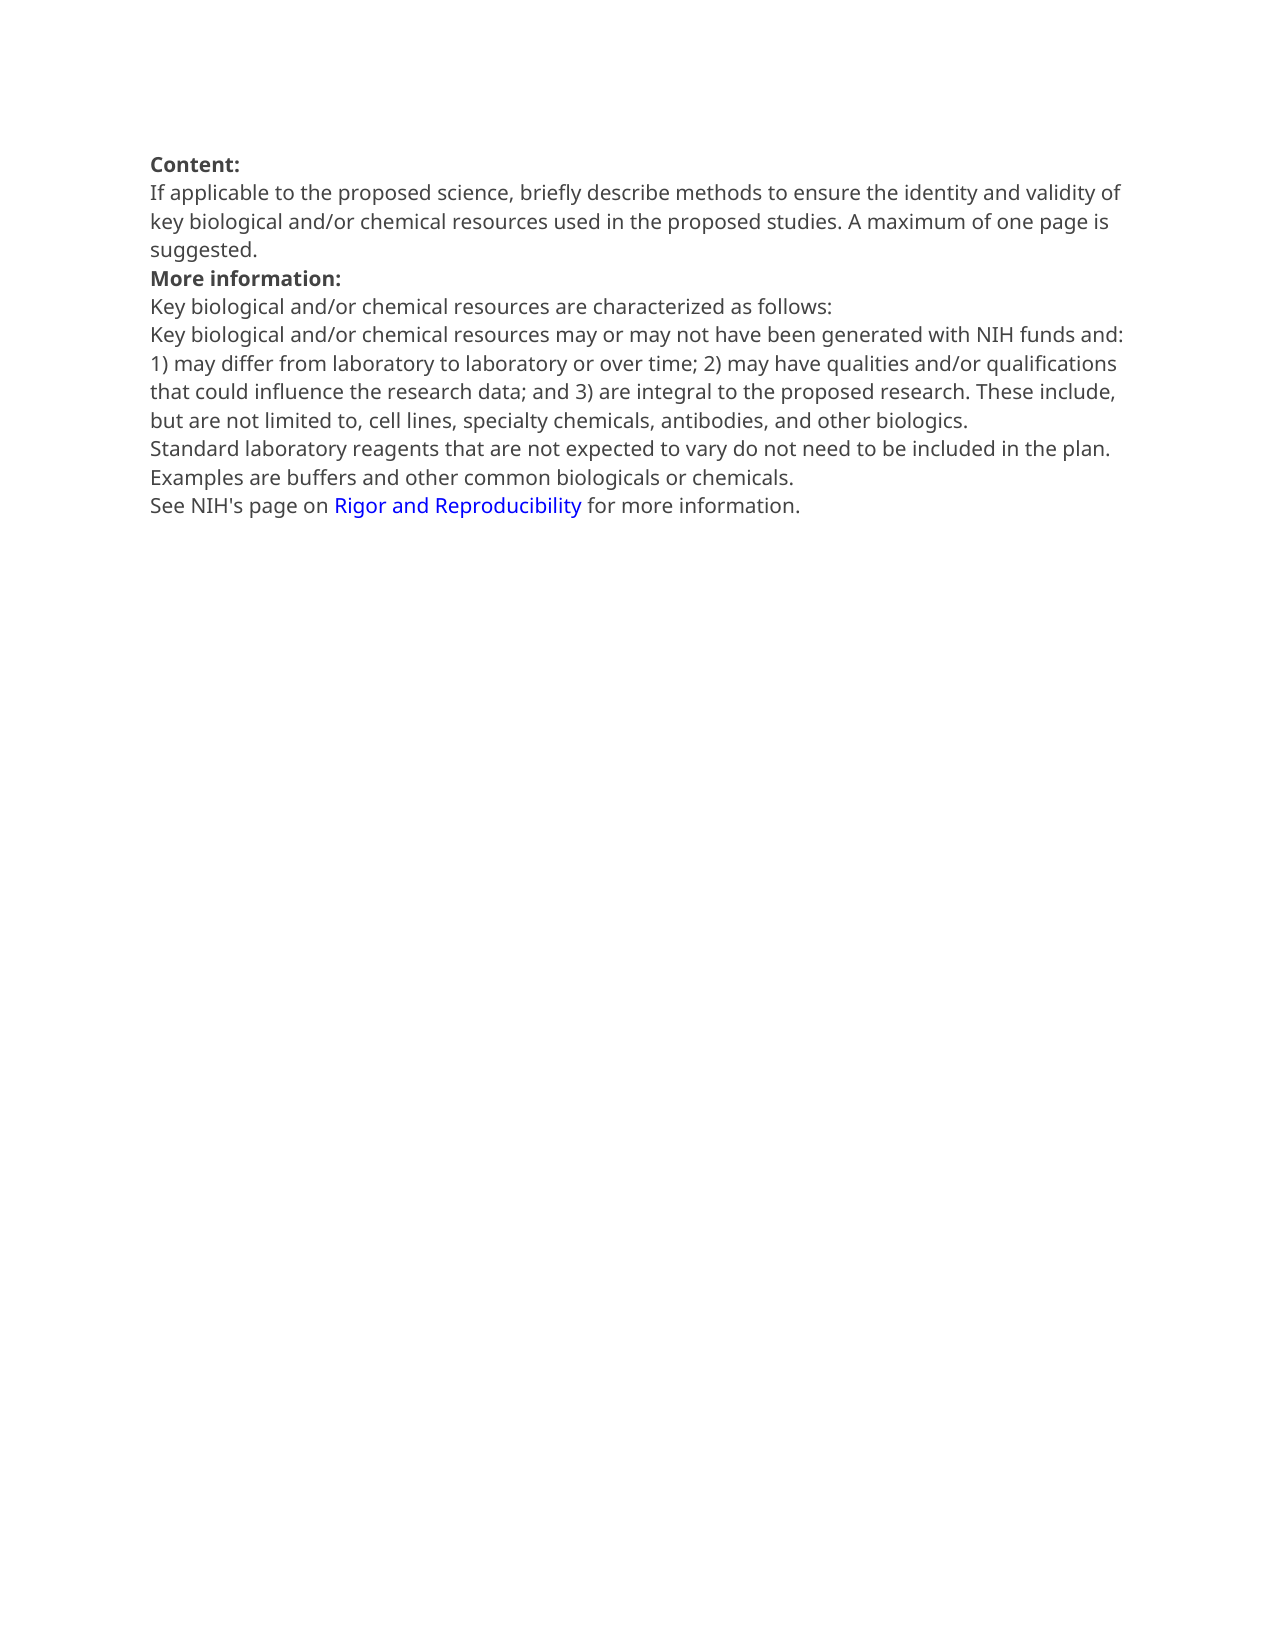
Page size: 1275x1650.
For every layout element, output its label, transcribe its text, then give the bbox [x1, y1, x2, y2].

text Content: [150, 150, 1125, 178]
text Key biological and/or chemical resources may or may not have been generated with NIH funds and: 1) may differ from laboratory to laboratory or over time; 2) may have qualities and/or qualifications that could influence the research data; and 3) are integral to the proposed research. These include, but are not limited to, cell lines, specialty chemicals, antibodies, and other biologics. [150, 321, 1125, 434]
text More information: [150, 264, 1125, 292]
text Standard laboratory reagents that are not expected to vary do not need to be included in the plan. Examples are buffers and other common biologicals or chemicals. [150, 434, 1125, 491]
text See NIH's page on Rigor and Reproducibility for more information. [150, 491, 1125, 520]
text Key biological and/or chemical resources are characterized as follows: [150, 292, 1125, 321]
text If applicable to the proposed science, briefly describe methods to ensure the identity and validity of key biological and/or chemical resources used in the proposed studies. A maximum of one page is suggested. [150, 178, 1125, 264]
